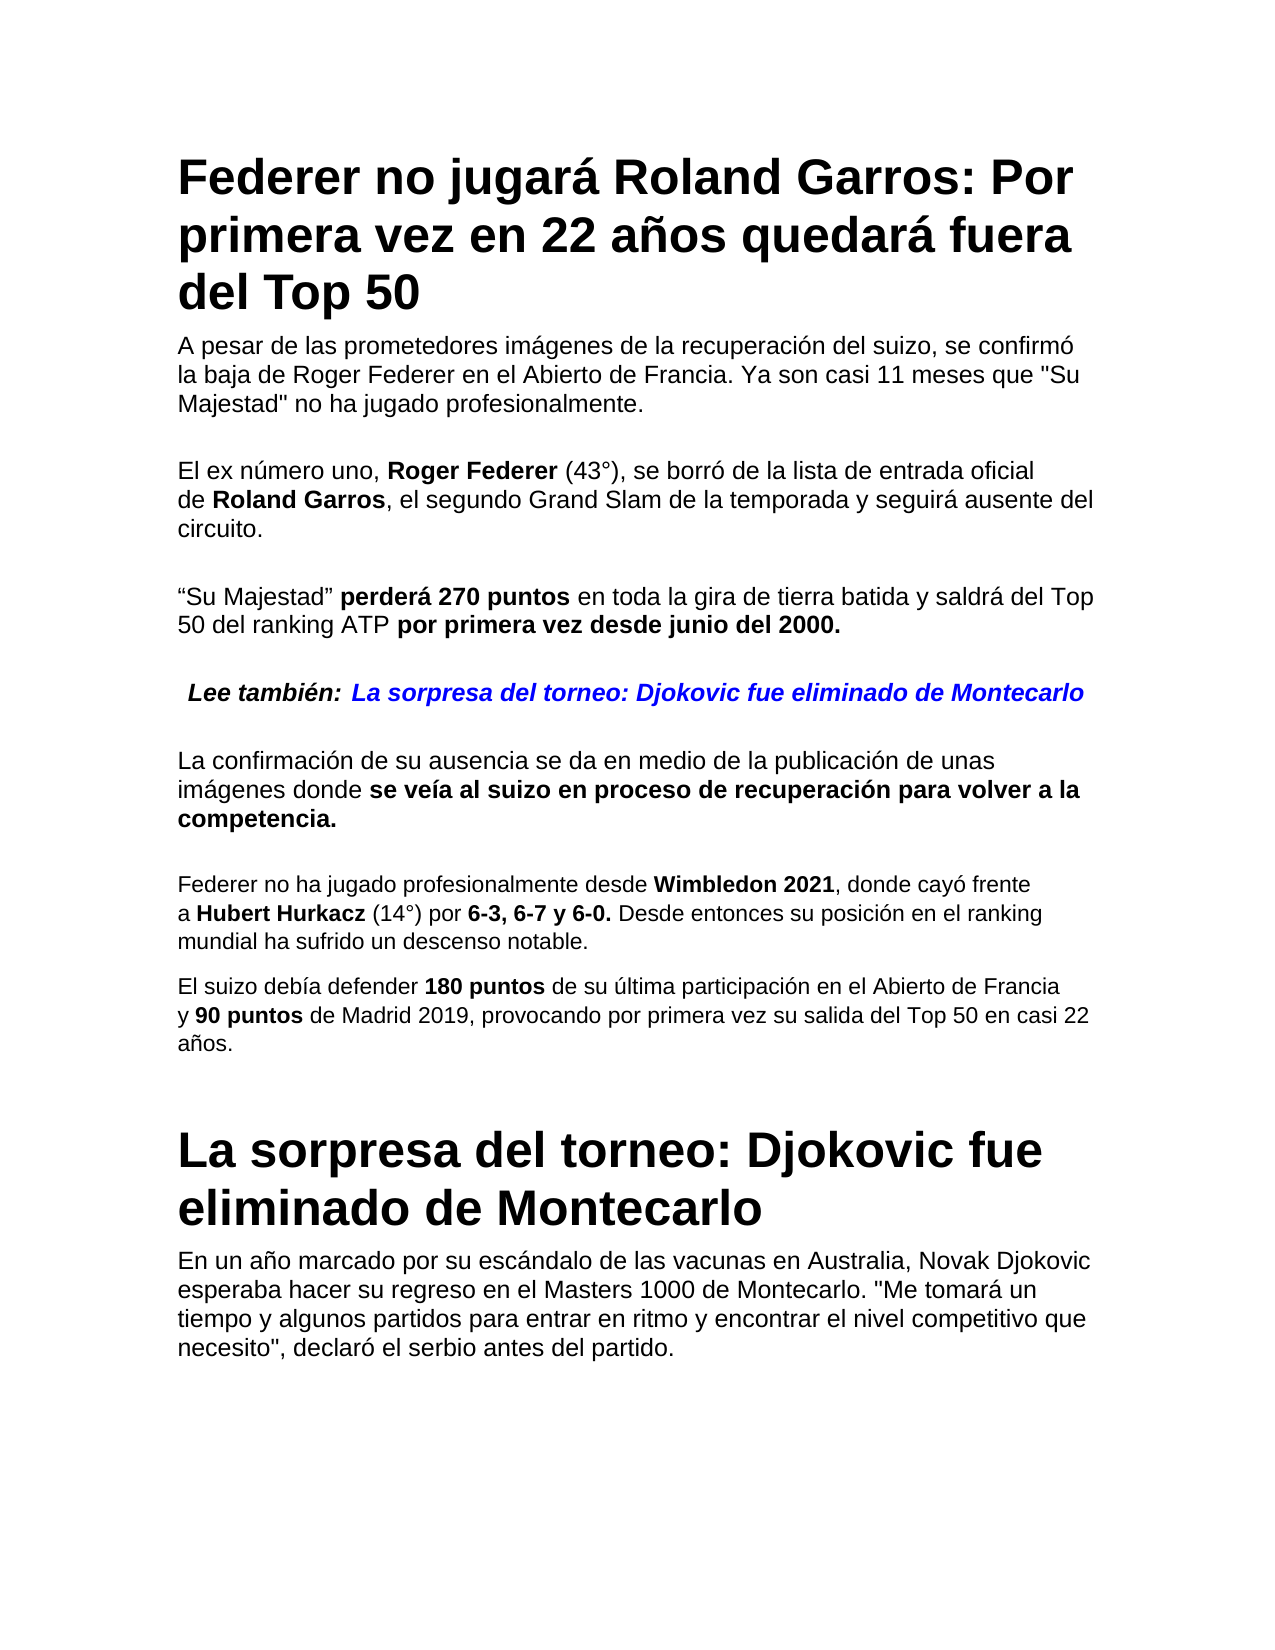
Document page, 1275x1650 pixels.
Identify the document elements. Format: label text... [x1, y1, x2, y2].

text La confirmación de su ausencia se da en medio de la publicación de unas imágenes donde se veía al suizo en proceso de recuperación para volver a la competencia. [177, 746, 1098, 832]
text A pesar de las prometedores imágenes de la recuperación del suizo, se confirmó la baja de Roger Federer en el Abierto de Francia. Ya son casi 11 meses que "Su Majestad" no ha jugado profesionalmente. [177, 331, 1098, 417]
text En un año marcado por su escándalo de las vacunas en Australia, Novak Djokovic esperaba hacer su regreso en el Masters 1000 de Montecarlo. "Me tomará un tiempo y algunos partidos para entrar en ritmo y encontrar el nivel competitivo que necesito", declaró el serbio antes del partido. [177, 1246, 1098, 1361]
text Federer no jugará Roland Garros: Por primera vez en 22 años quedará fuera del Top 50 [177, 148, 1098, 320]
text El suizo debía defender 180 puntos de su última participación en el Abierto de Francia y 90 puntos de Madrid 2019, provocando por primera vez su salida del Top 50 en casi 22 años. [177, 973, 1098, 1057]
text “Su Majestad” perderá 270 puntos en toda la gira de tierra batida y saldrá del Top 50 del ranking ATP por primera vez desde junio del 2000. [177, 582, 1098, 639]
text El ex número uno, Roger Federer (43°), se borró de la lista de entrada oficial de Roland Garros, el segundo Grand Slam de la temporada y seguirá ausente del circuito. [177, 456, 1098, 543]
subtitle La sorpresa del torneo: Djokovic fue eliminado de Montecarlo [177, 1120, 1098, 1235]
text Federer no ha jugado profesionalmente desde Wimbledon 2021, donde cayó frente a Hubert Hurkacz (14°) por 6-3, 6-7 y 6-0. Desde entonces su posición en el ranking mundial ha sufrido un descenso notable. [177, 871, 1098, 954]
text Lee también: La sorpresa del torneo: Djokovic fue eliminado de Montecarlo [177, 678, 1098, 707]
